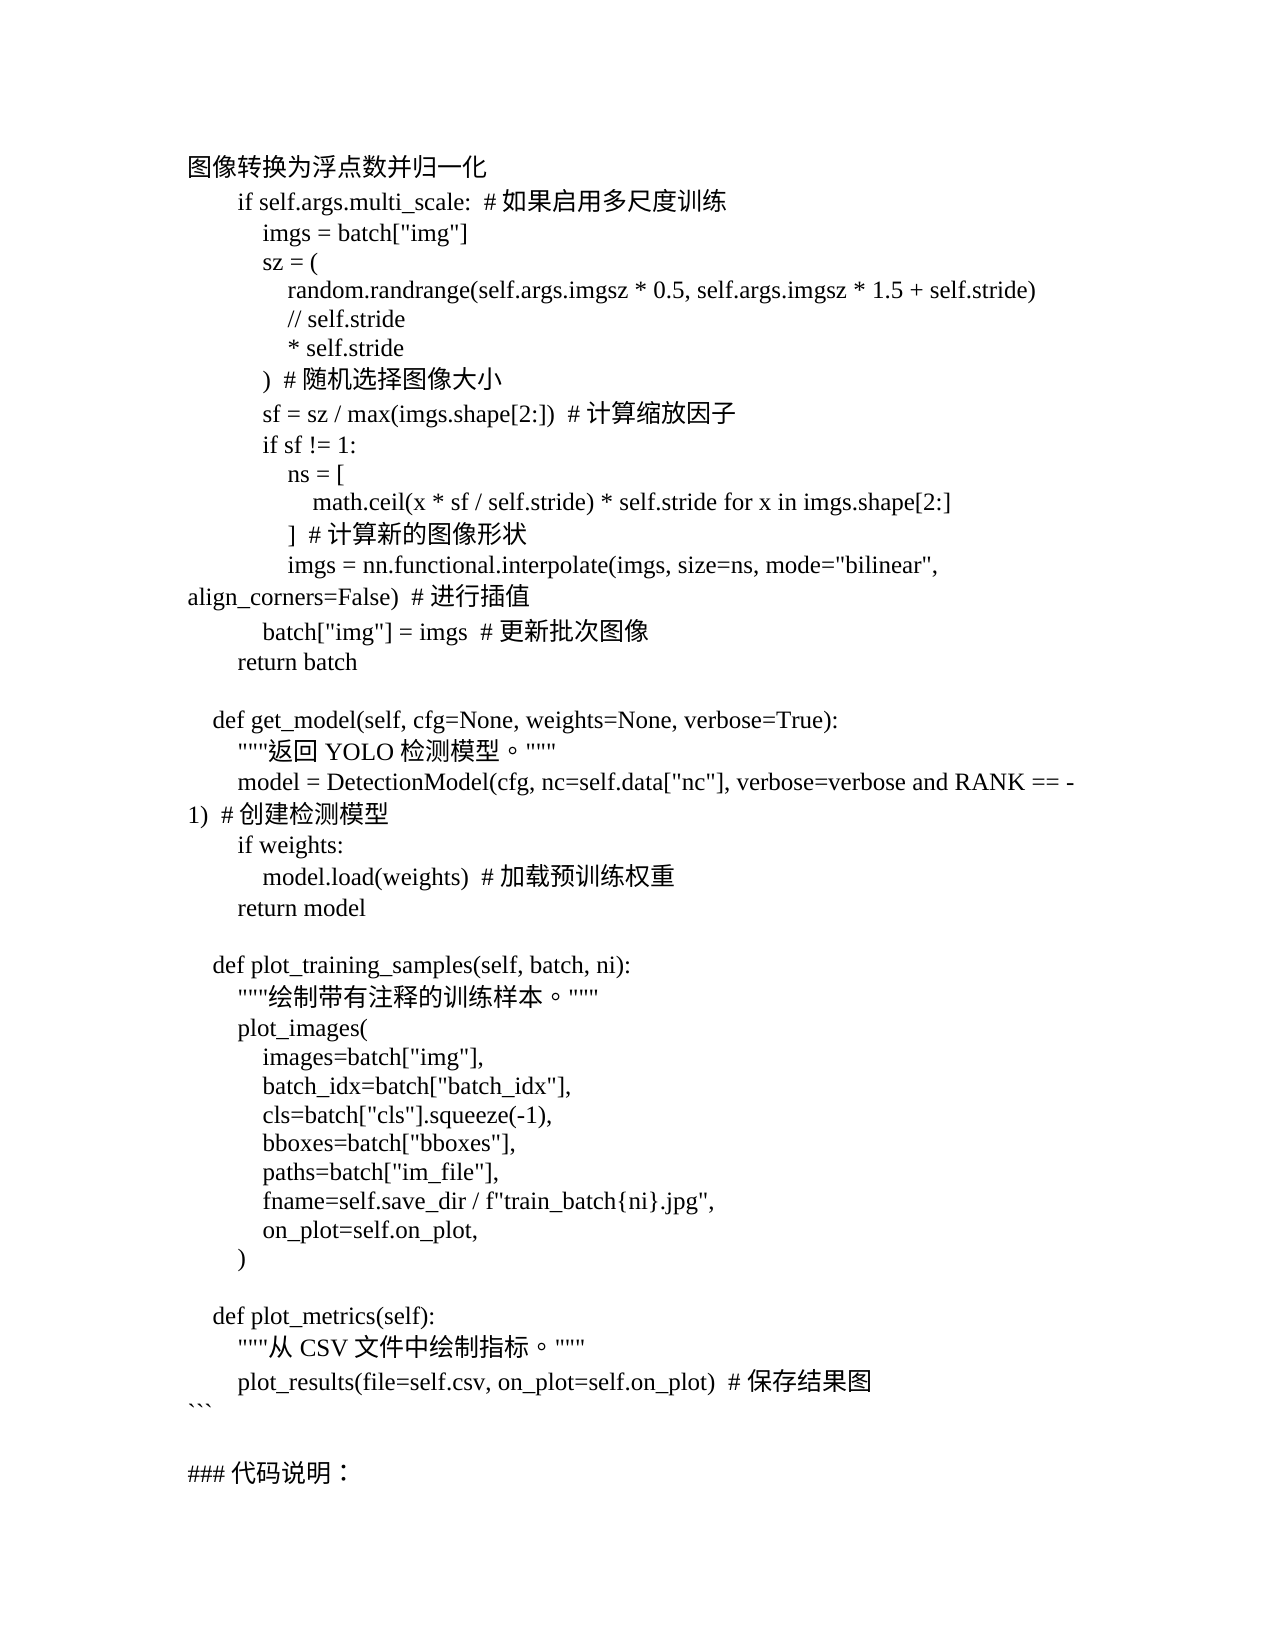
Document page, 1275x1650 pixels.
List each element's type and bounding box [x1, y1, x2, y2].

text [187, 150, 1087, 1489]
